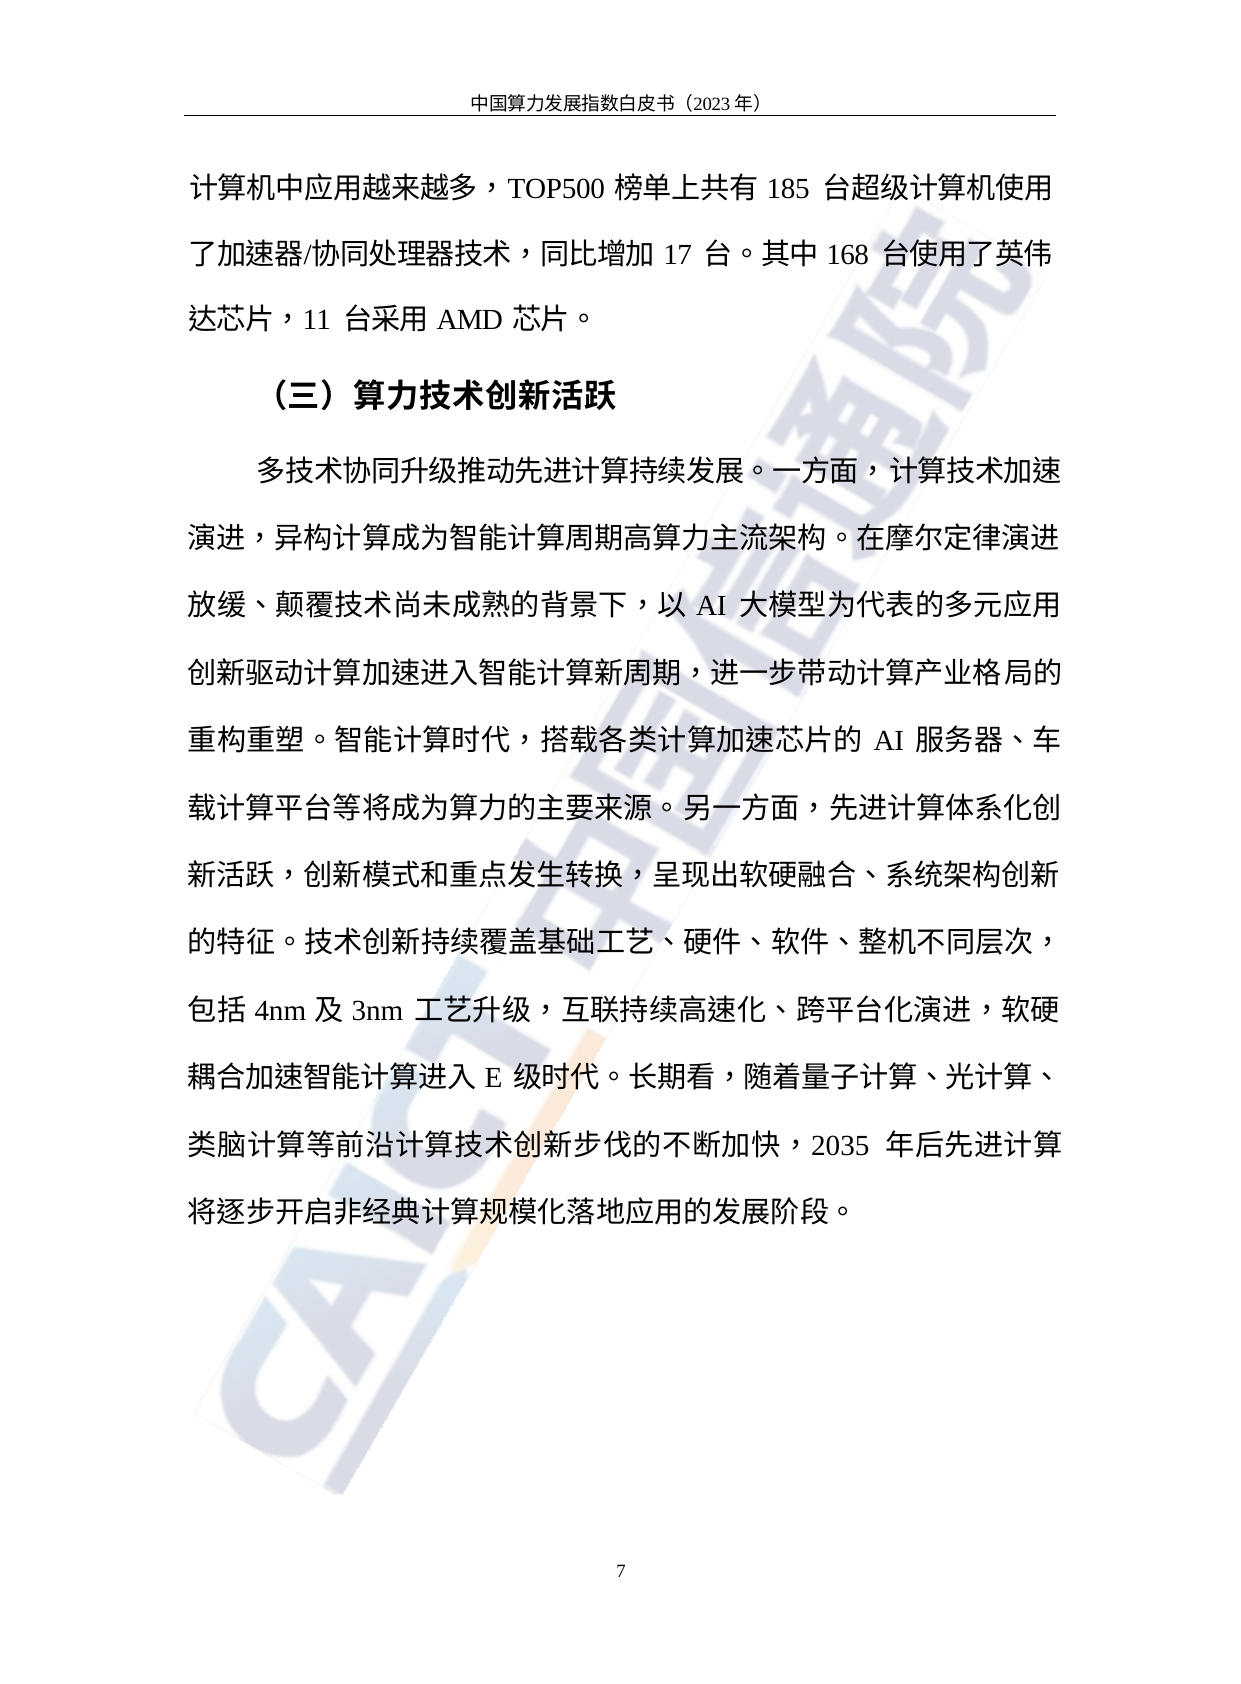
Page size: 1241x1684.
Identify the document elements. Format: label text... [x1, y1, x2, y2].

text 多技术协同升级推动先进计算持续发展。一方面，计算技术加速 演进，异构计算成为智能计算周期高算力主流架构。在摩尔定律演进 放缓、颠覆技术尚未成熟的背景下，以 AI 大模型为代表的多元应用 创新驱动计算加速进入智能计算新周期，进一步带动计算产业格局的 重构重塑。智能计算时代，搭载各类计算加速芯片的 AI 服务器、车 载计算平台等将成为算力的主要来源。另一方面，先进计算体系化创 新活跃，创新模式和重点发生转换，呈现出软硬融合、系统架构创新 的特征。技术创新持续覆盖基础工艺、硬件、软件、整机不同层次， 包括 4nm 及 3nm 工艺升级，互联持续高速化、跨平台化演进，软硬 耦合加速智能计算进入 E 级时代。长期看，随着量子计算、光计算、 类脑计算等前沿计算技术创新步伐的不断加快，2035 年后先进计算 将逐步开启非经典计算规模化落地应用的发展阶段。 [187, 450, 1062, 1231]
text （三）算力技术创新活跃 [255, 375, 1062, 416]
picture [194, 1231, 1047, 1496]
picture [194, 338, 1047, 450]
text 计算机中应用越来越多，TOP500 榜单上共有 185 台超级计算机使用 了加速器/协同处理器技术，同比增加 17 台。其中 168 台使用了英伟 达芯片，11 台采用 AMD 芯片。 [188, 168, 1054, 338]
